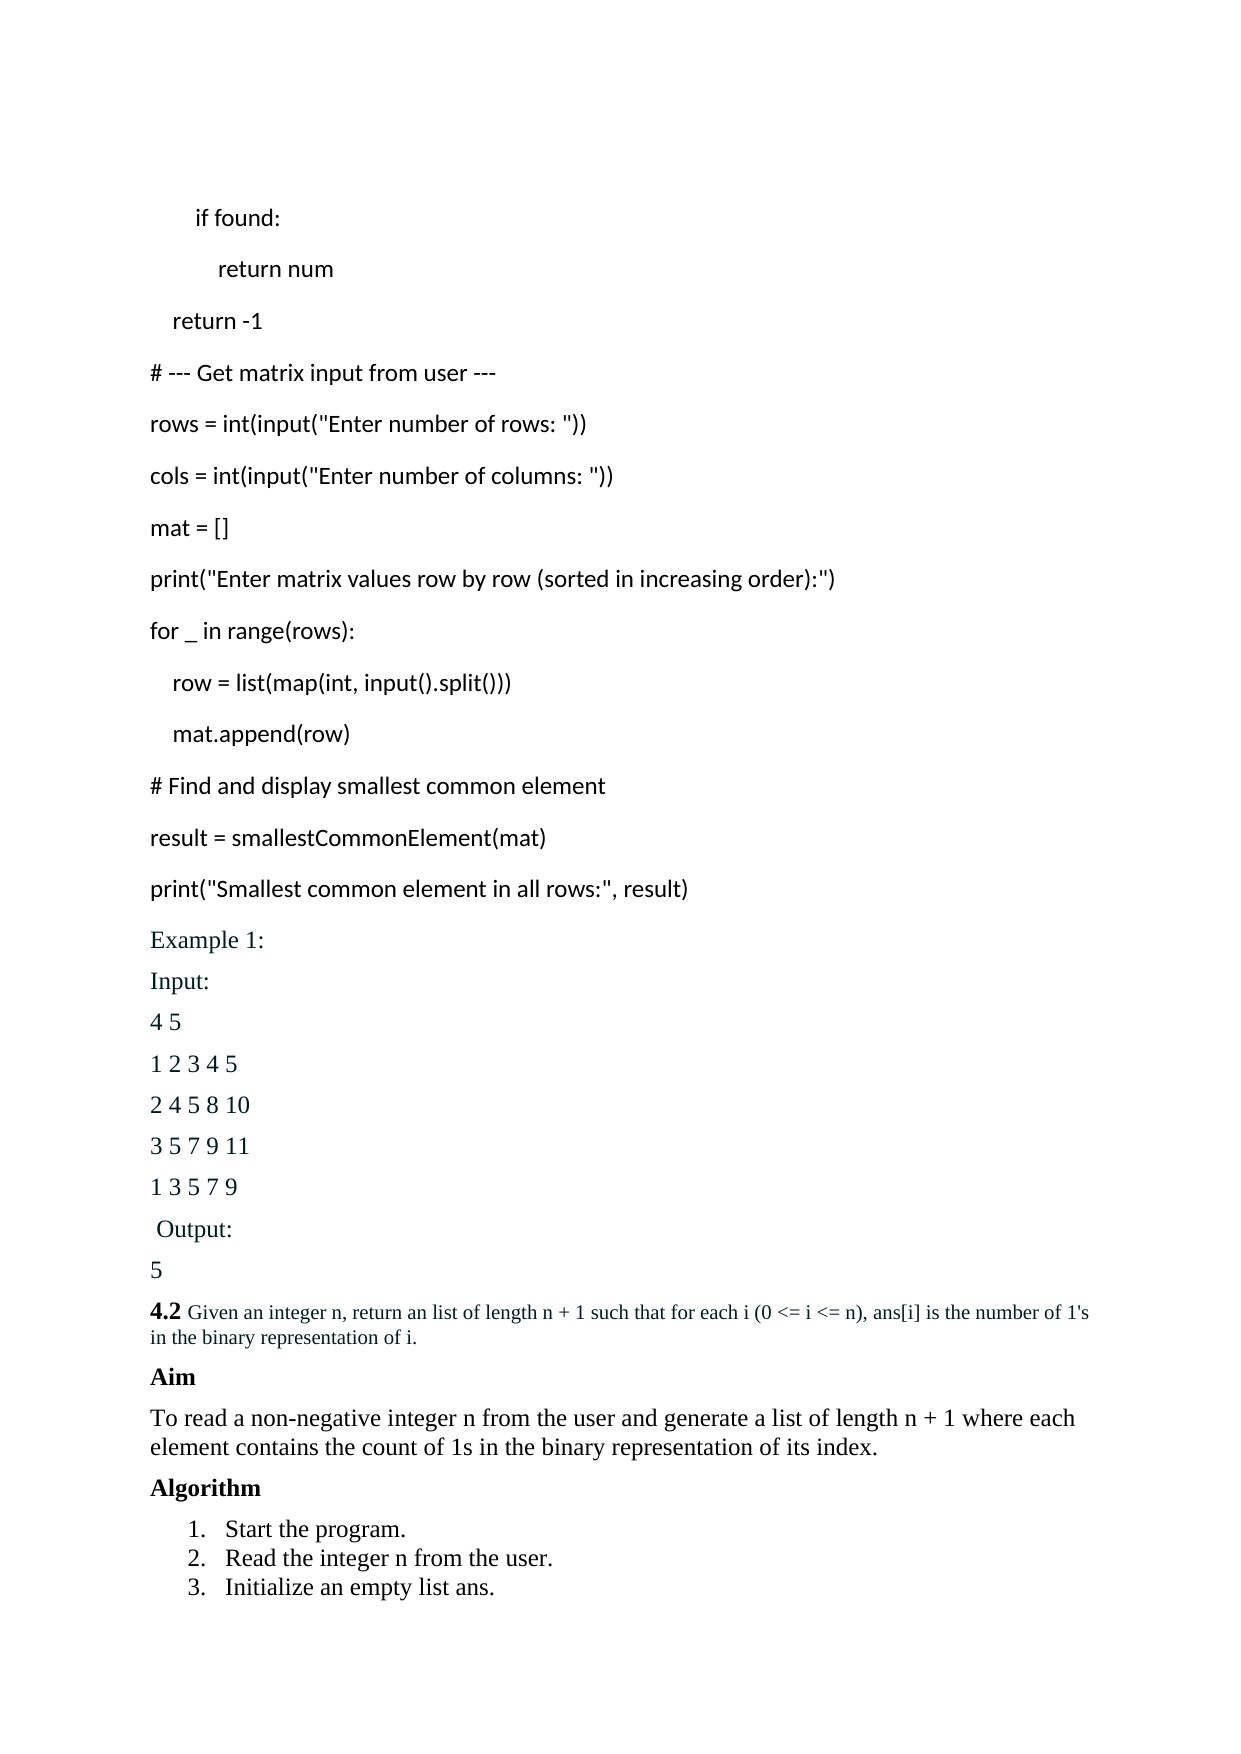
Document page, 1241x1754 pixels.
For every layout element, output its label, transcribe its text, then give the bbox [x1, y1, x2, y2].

text print("Enter matrix values row by row (sorted in increasing order):") [150, 563, 1090, 594]
text cols = int(input("Enter number of columns: ")) [150, 460, 1090, 491]
list Initialize an empty list ans. [187, 1572, 1090, 1600]
text 4 5 [150, 1007, 1090, 1036]
text mat.append(row) [150, 718, 1090, 749]
text for _ in range(rows): [150, 615, 1090, 646]
text To read a non-negative integer n from the user and generate a list of length n + 1 where each element contains the count of 1s in the binary representation of its index. [150, 1403, 1090, 1460]
text 3 5 7 9 11 [150, 1131, 1090, 1160]
text Input: [150, 966, 1090, 995]
text # --- Get matrix input from user --- [150, 357, 1090, 387]
text 2 4 5 8 10 [150, 1090, 1090, 1119]
list Read the integer n from the user. [187, 1543, 1090, 1572]
text mat = [] [150, 512, 1090, 542]
text return num [150, 253, 1090, 284]
text result = smallestCommonElement(mat) [150, 822, 1090, 852]
list Start the program. [187, 1514, 1090, 1543]
text 1 3 5 7 9 [150, 1172, 1090, 1201]
text Aim [150, 1362, 1090, 1390]
text return -1 [150, 305, 1090, 336]
text rows = int(input("Enter number of rows: ")) [150, 408, 1090, 439]
text print("Smallest common element in all rows:", result) [150, 873, 1090, 904]
text 1 2 3 4 5 [150, 1049, 1090, 1077]
text Example 1: [150, 925, 1090, 954]
text Algorithm [150, 1473, 1090, 1502]
text row = list(map(int, input().split())) [150, 667, 1090, 697]
text if found: [150, 202, 1090, 232]
text Output: [150, 1214, 1090, 1242]
text # Find and display smallest common element [150, 770, 1090, 801]
text 4.2 Given an integer n, return an list of length n + 1 such that for each i (0 <= i <= n), ans[i] is the number of 1's in the binary representation of i. [150, 1296, 1090, 1349]
text 5 [150, 1255, 1090, 1284]
